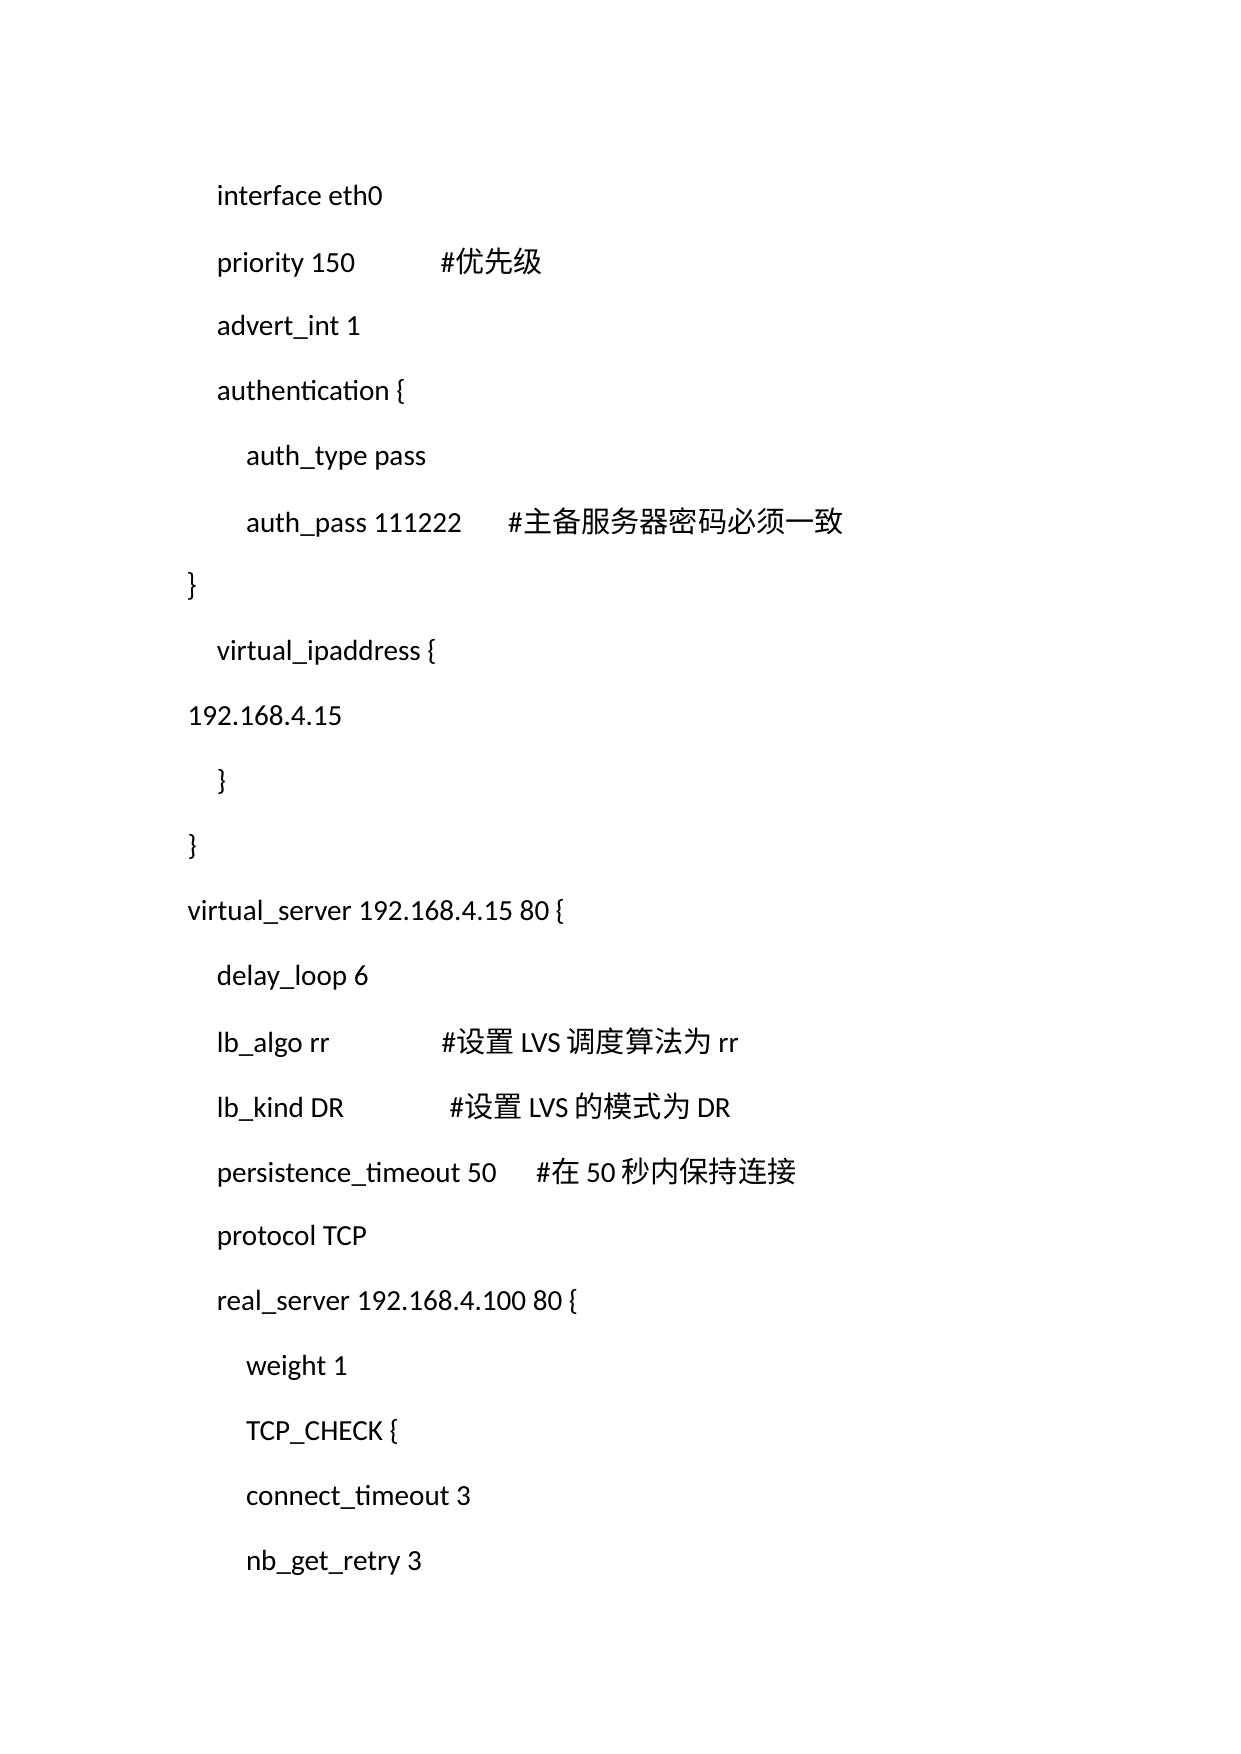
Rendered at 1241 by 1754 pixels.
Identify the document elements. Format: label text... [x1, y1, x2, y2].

text nb_get_retry 3 [187, 1527, 1053, 1592]
text persistence_timeout 50 #在50秒内保持连接 [187, 1137, 1053, 1202]
text auth_type pass [187, 422, 1053, 487]
text virtual_ipaddress { [187, 617, 1053, 682]
text interface eth0 [187, 162, 1053, 227]
text virtual_server 192.168.4.15 80 { [187, 877, 1053, 942]
text lb_algo rr #设置LVS调度算法为rr [187, 1007, 1053, 1072]
text real_server 192.168.4.100 80 { [187, 1267, 1053, 1332]
text TCP_CHECK { [187, 1397, 1053, 1462]
text lb_kind DR #设置LVS的模式为DR [187, 1072, 1053, 1137]
text } [187, 812, 1053, 877]
text connect_timeout 3 [187, 1462, 1053, 1527]
text advert_int 1 [187, 292, 1053, 357]
text weight 1 [187, 1332, 1053, 1397]
text authentication { [187, 357, 1053, 422]
text priority 150 #优先级 [187, 227, 1053, 292]
text auth_pass 111222 #主备服务器密码必须一致 [187, 487, 1053, 552]
text 192.168.4.15 [187, 682, 1053, 747]
text ｝ [187, 552, 1053, 617]
text } [187, 747, 1053, 812]
text protocol TCP [187, 1202, 1053, 1267]
text delay_loop 6 [187, 942, 1053, 1007]
